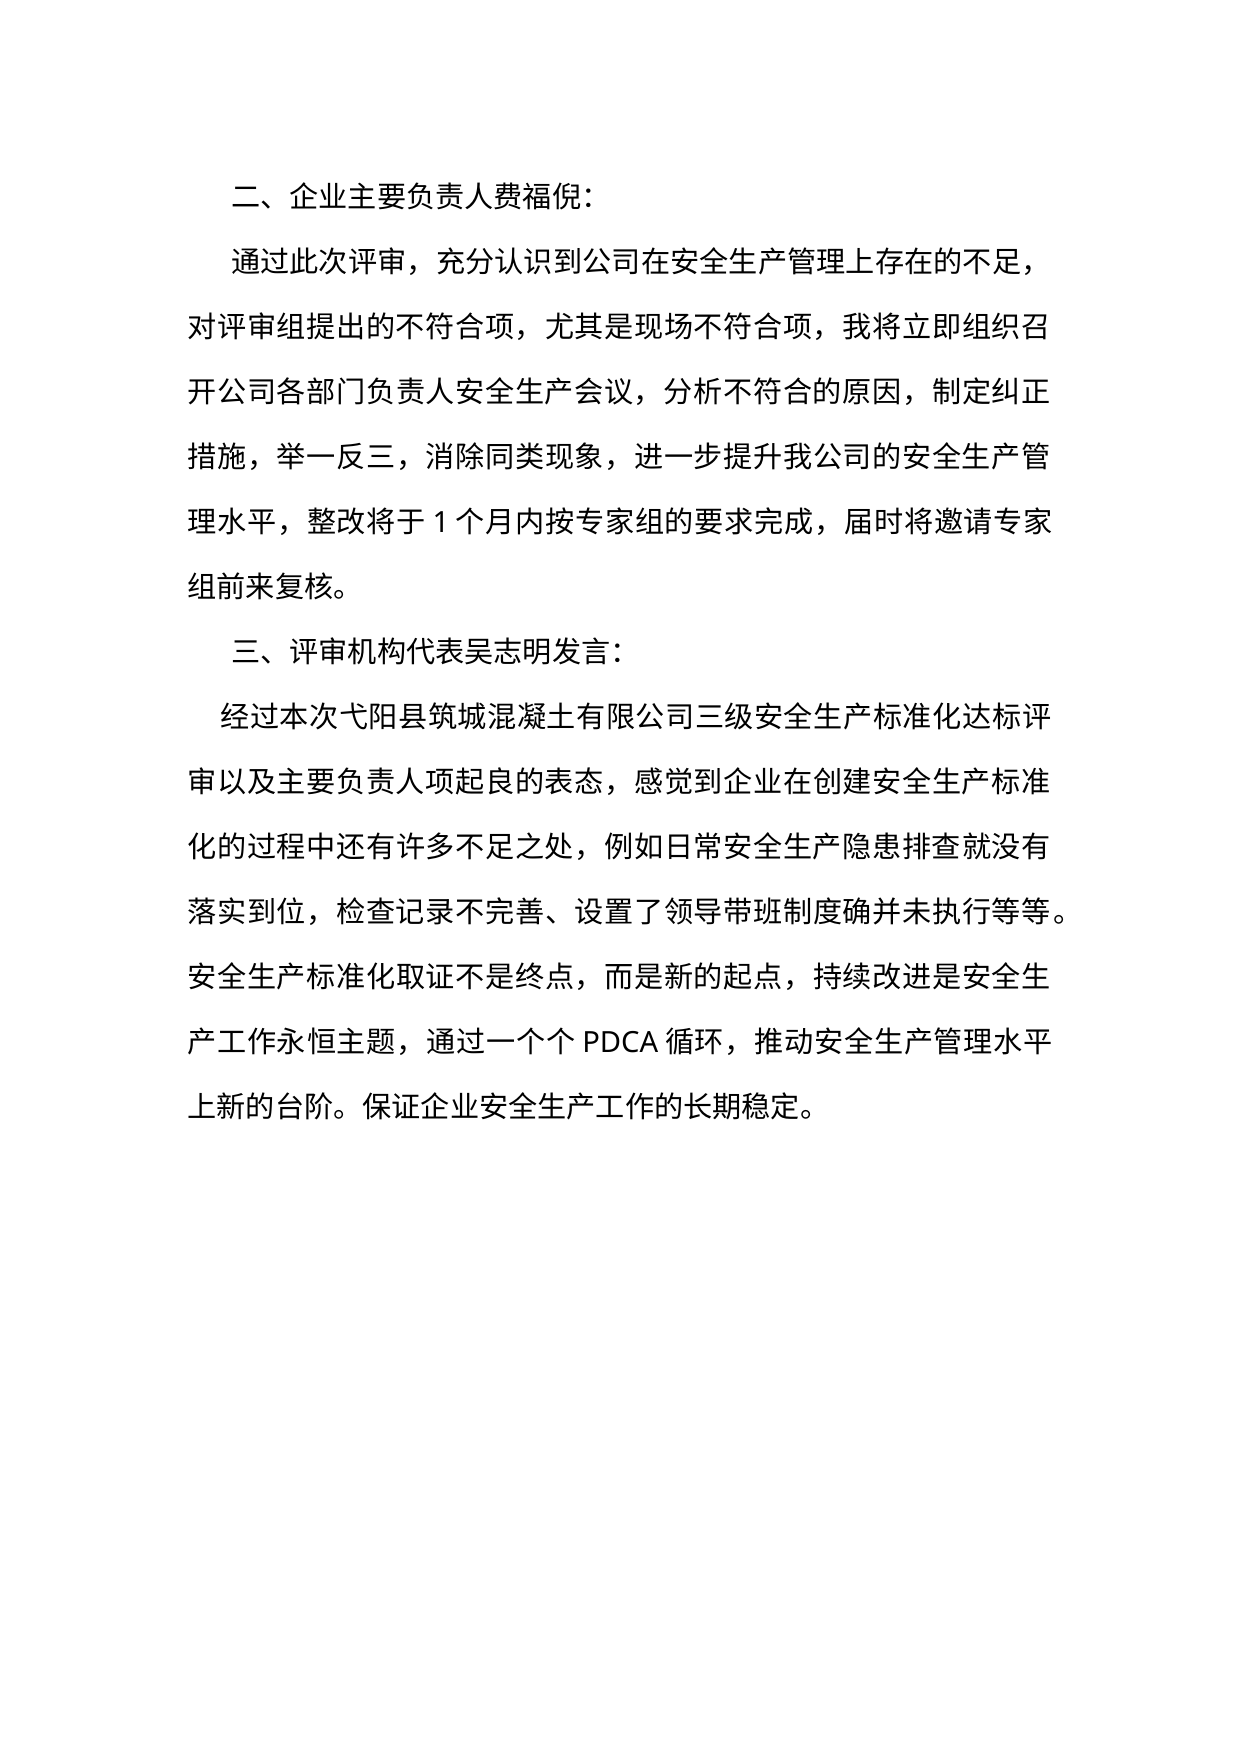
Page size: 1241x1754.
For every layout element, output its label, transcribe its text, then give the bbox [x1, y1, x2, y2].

text 三、评审机构代表吴志明发言： [187, 617, 1053, 682]
text 二、企业主要负责人费福倪： [187, 162, 1053, 227]
text 经过本次弋阳县筑城混凝土有限公司三级安全生产标准化达标评审以及主要负责人项起良的表态，感觉到企业在创建安全生产标准化的过程中还有许多不足之处，例如日常安全生产隐患排查就没有落实到位，检查记录不完善、设置了领导带班制度确并未执行等等。安全生产标准化取证不是终点，而是新的起点，持续改进是安全生产工作永恒主题，通过一个个PDCA循环，推动安全生产管理水平上新的台阶。保证企业安全生产工作的长期稳定。 [187, 682, 1053, 1137]
text 通过此次评审，充分认识到公司在安全生产管理上存在的不足，对评审组提出的不符合项，尤其是现场不符合项，我将立即组织召开公司各部门负责人安全生产会议，分析不符合的原因，制定纠正措施，举一反三，消除同类现象，进一步提升我公司的安全生产管理水平，整改将于1个月内按专家组的要求完成，届时将邀请专家组前来复核。 [187, 227, 1053, 617]
